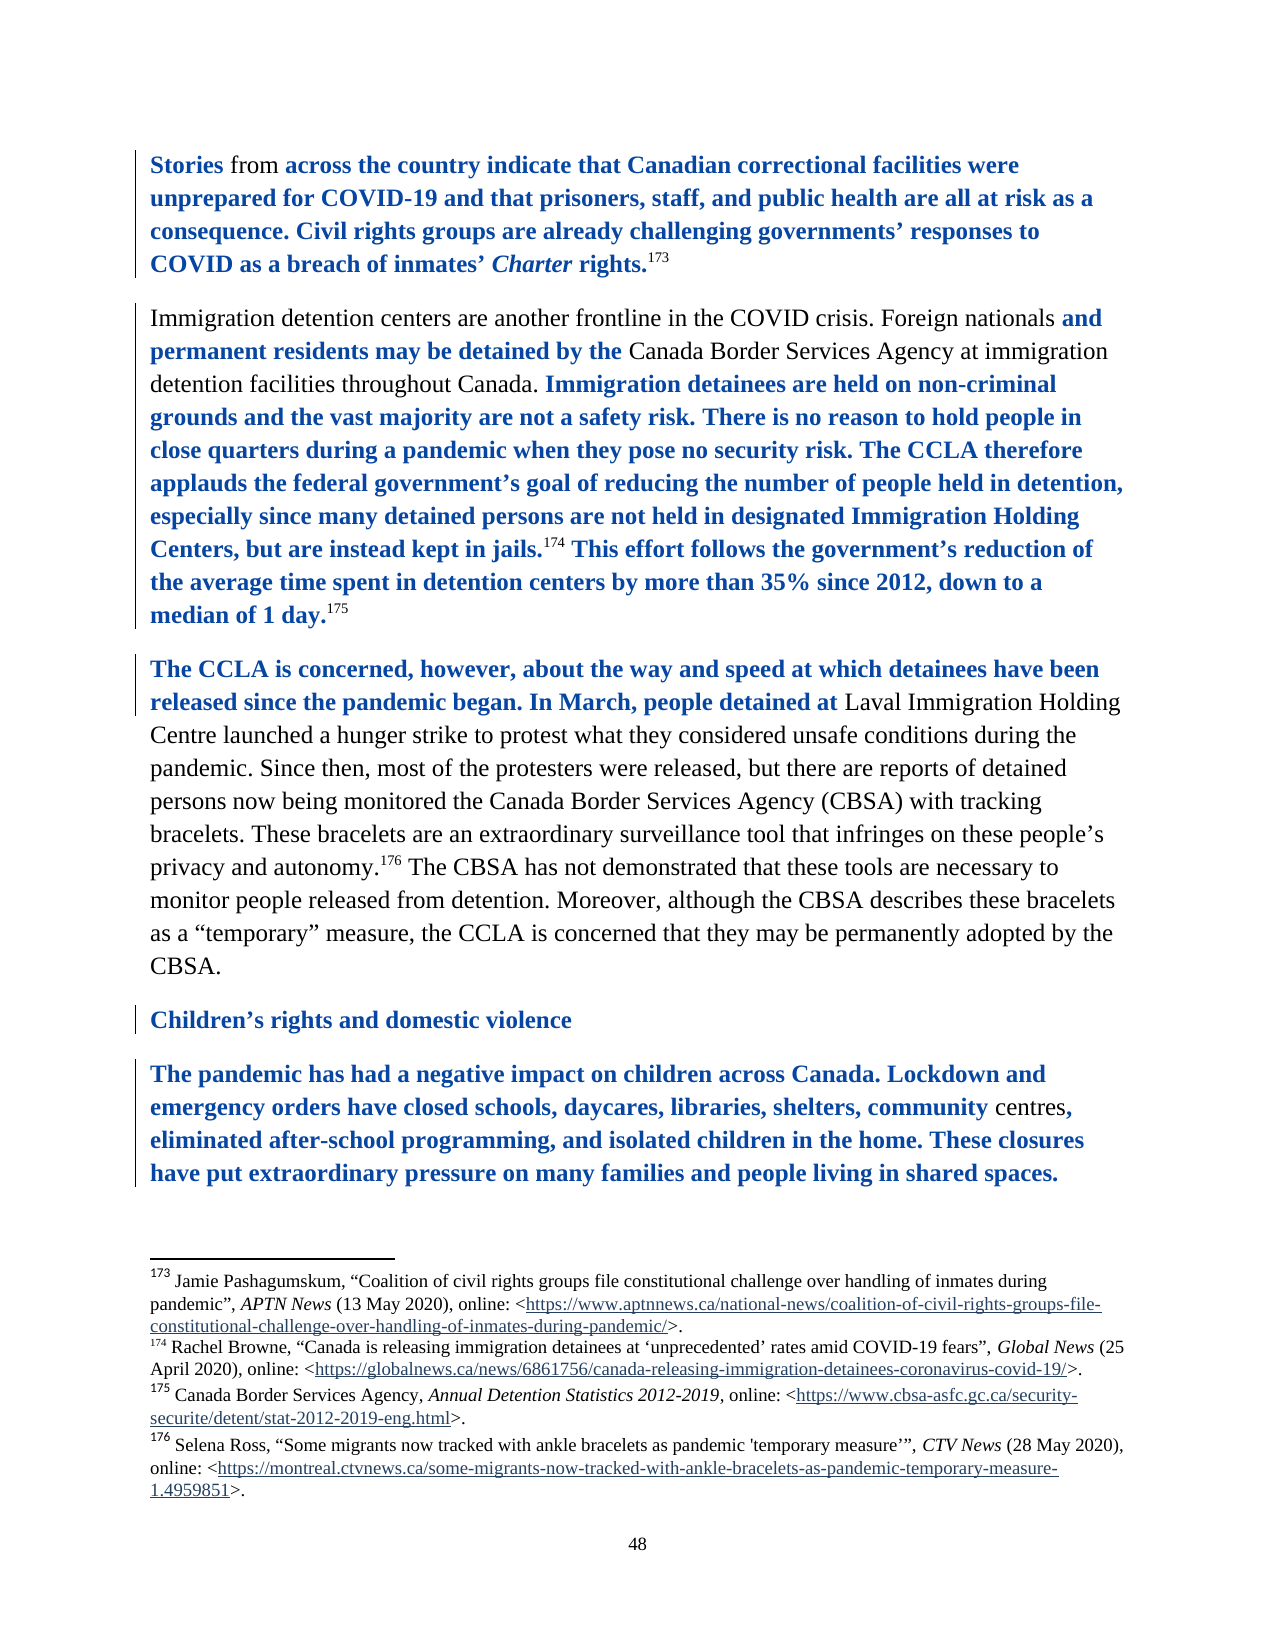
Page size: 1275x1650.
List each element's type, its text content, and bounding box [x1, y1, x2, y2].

text Children’s rights and domestic violence [150, 1005, 1125, 1034]
text Immigration detention centers are another frontline in the COVID crisis. Foreign nationals and permanent residents may be detained by the Canada Border Services Agency at immigration detention facilities throughout Canada. Immigration detainees are held on non-criminal grounds and the vast majority are not a safety risk. There is no reason to hold people in close quarters during a pandemic when they pose no security risk. The CCLA therefore applauds the federal government’s goal of reducing the number of people held in detention, especially since many detained persons are not held in designated Immigration Holding Centers, but are instead kept in jails. This effort follows the government’s reduction of the average time spent in detention centers by more than 35% since 2012, down to a median of 1 day. [150, 303, 1125, 629]
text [150, 1059, 1125, 1187]
text Stories from across the country indicate that Canadian correctional facilities were unprepared for COVID-19 and that prisoners, staff, and public health are all at risk as a consequence. Civil rights groups are already challenging governments’ responses to COVID as a breach of inmates’ Charter rights. [150, 150, 1125, 278]
text The CCLA is concerned, however, about the way and speed at which detainees have been released since the pandemic began. In March, people detained at Laval Immigration Holding Centre launched a hunger strike to protest what they considered unsafe conditions during the pandemic. Since then, most of the protesters were released, but there are reports of detained persons now being monitored the Canada Border Services Agency (CBSA) with tracking bracelets. These bracelets are an extraordinary surveillance tool that infringes on these people’s privacy and autonomy. The CBSA has not demonstrated that these tools are necessary to monitor people released from detention. Moreover, although the CBSA describes these bracelets as a “temporary” measure, the CCLA is concerned that they may be permanently adopted by the CBSA. [150, 654, 1125, 980]
